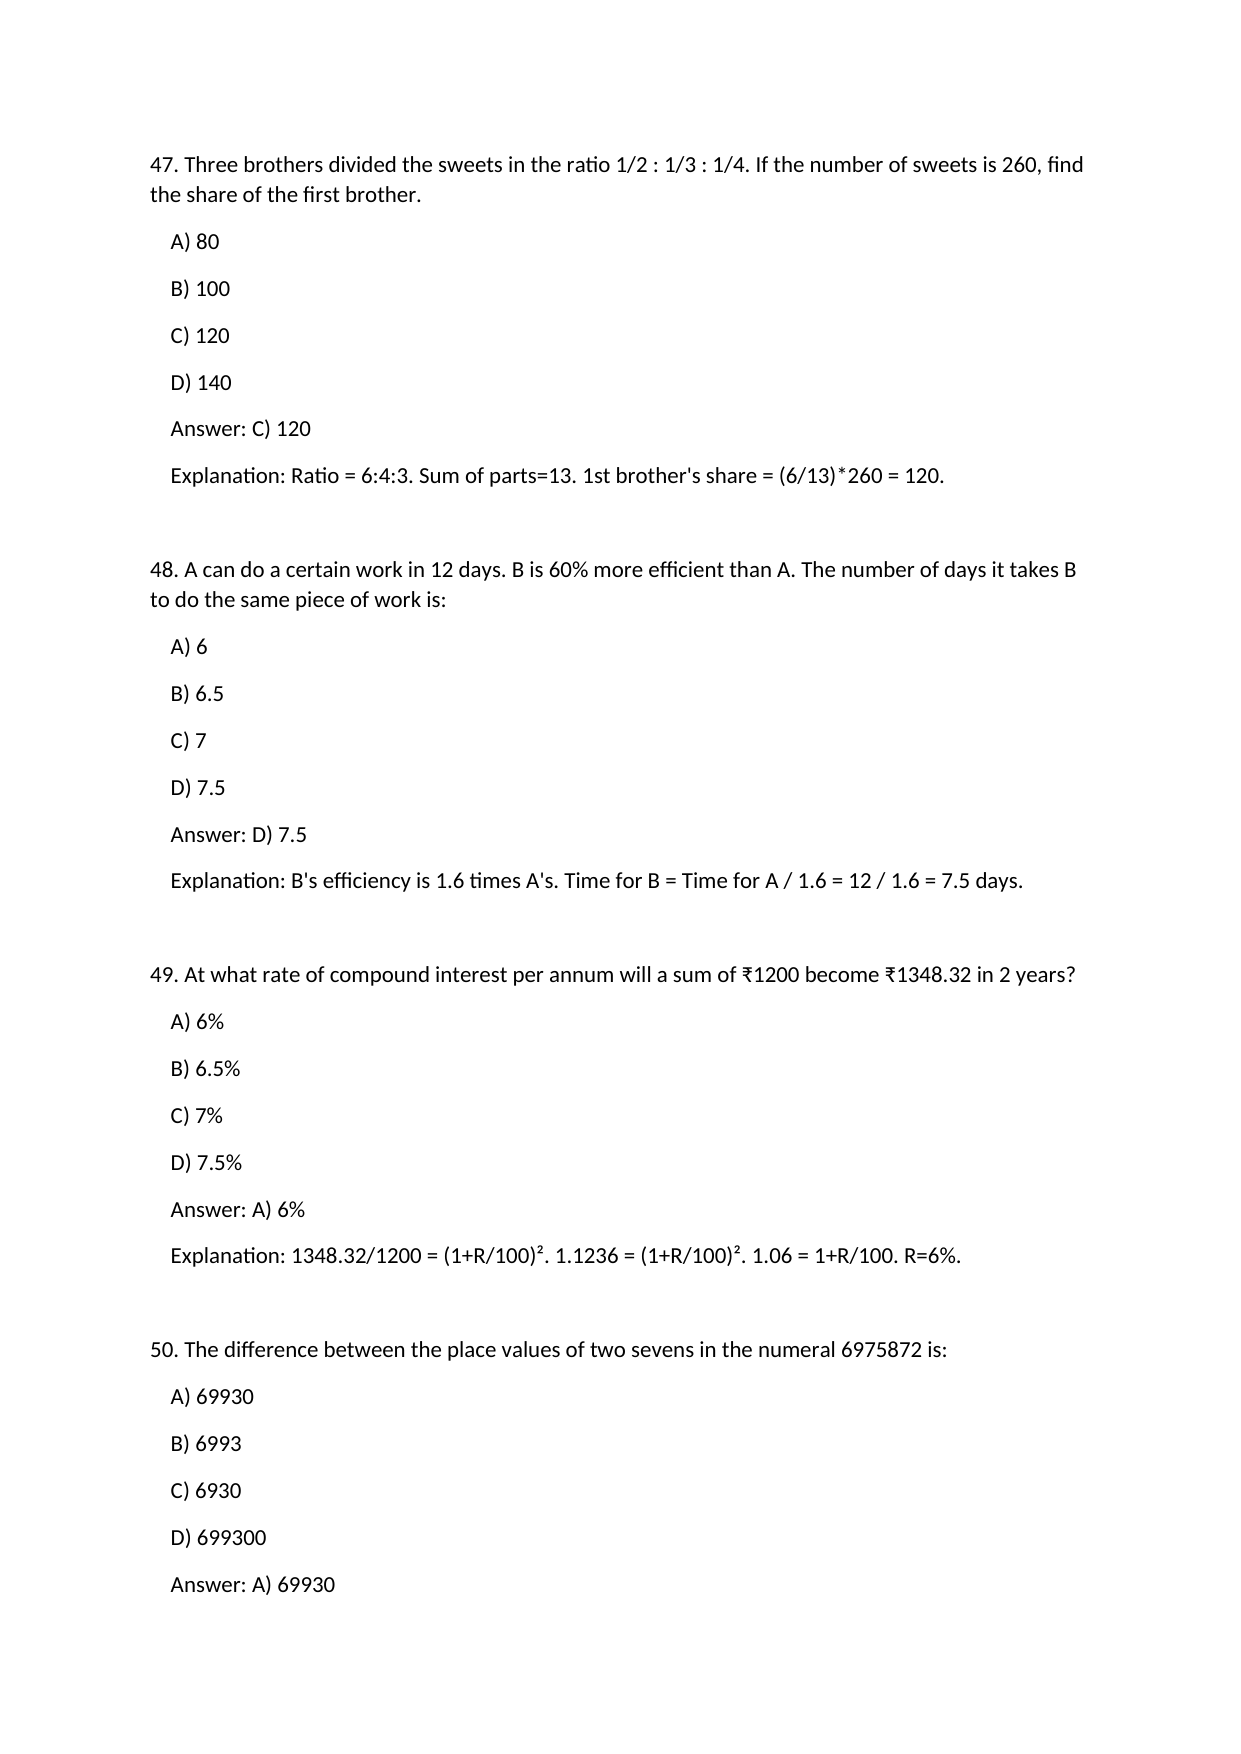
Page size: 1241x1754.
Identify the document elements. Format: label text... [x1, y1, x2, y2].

text A) 69930 [150, 1382, 1090, 1410]
text A) 80 [150, 227, 1090, 255]
text C) 6930 [150, 1476, 1090, 1504]
text A) 6% [150, 1007, 1090, 1035]
text Answer: D) 7.5 [150, 820, 1090, 848]
text B) 6.5% [150, 1054, 1090, 1082]
text B) 100 [150, 274, 1090, 302]
text Answer: C) 120 [150, 414, 1090, 443]
text C) 120 [150, 321, 1090, 349]
text B) 6.5 [150, 679, 1090, 707]
text D) 140 [150, 368, 1090, 396]
text Answer: A) 69930 [150, 1570, 1090, 1598]
text 50. The difference between the place values of two sevens in the numeral 6975872 is: [150, 1335, 1090, 1363]
text A) 6 [150, 632, 1090, 660]
text D) 7.5% [150, 1148, 1090, 1176]
text Explanation: B's efficiency is 1.6 times A's. Time for B = Time for A / 1.6 = 12 / 1.6 = 7.5 days. [150, 867, 1090, 895]
text Explanation: 1348.32/1200 = (1+R/100)². 1.1236 = (1+R/100)². 1.06 = 1+R/100. R=6%. [150, 1242, 1090, 1270]
text 48. A can do a certain work in 12 days. B is 60% more efficient than A. The number of days it takes B to do the same piece of work is: [150, 555, 1090, 613]
text C) 7 [150, 726, 1090, 754]
text 49. At what rate of compound interest per annum will a sum of ₹1200 become ₹1348.32 in 2 years? [150, 960, 1090, 988]
text B) 6993 [150, 1429, 1090, 1457]
text D) 699300 [150, 1523, 1090, 1551]
text Explanation: Ratio = 6:4:3. Sum of parts=13. 1st brother's share = (6/13)*260 = 120. [150, 461, 1090, 489]
text 47. Three brothers divided the sweets in the ratio 1/2 : 1/3 : 1/4. If the number of sweets is 260, find the share of the first brother. [150, 150, 1090, 208]
text C) 7% [150, 1101, 1090, 1129]
text Answer: A) 6% [150, 1195, 1090, 1223]
text D) 7.5 [150, 773, 1090, 801]
